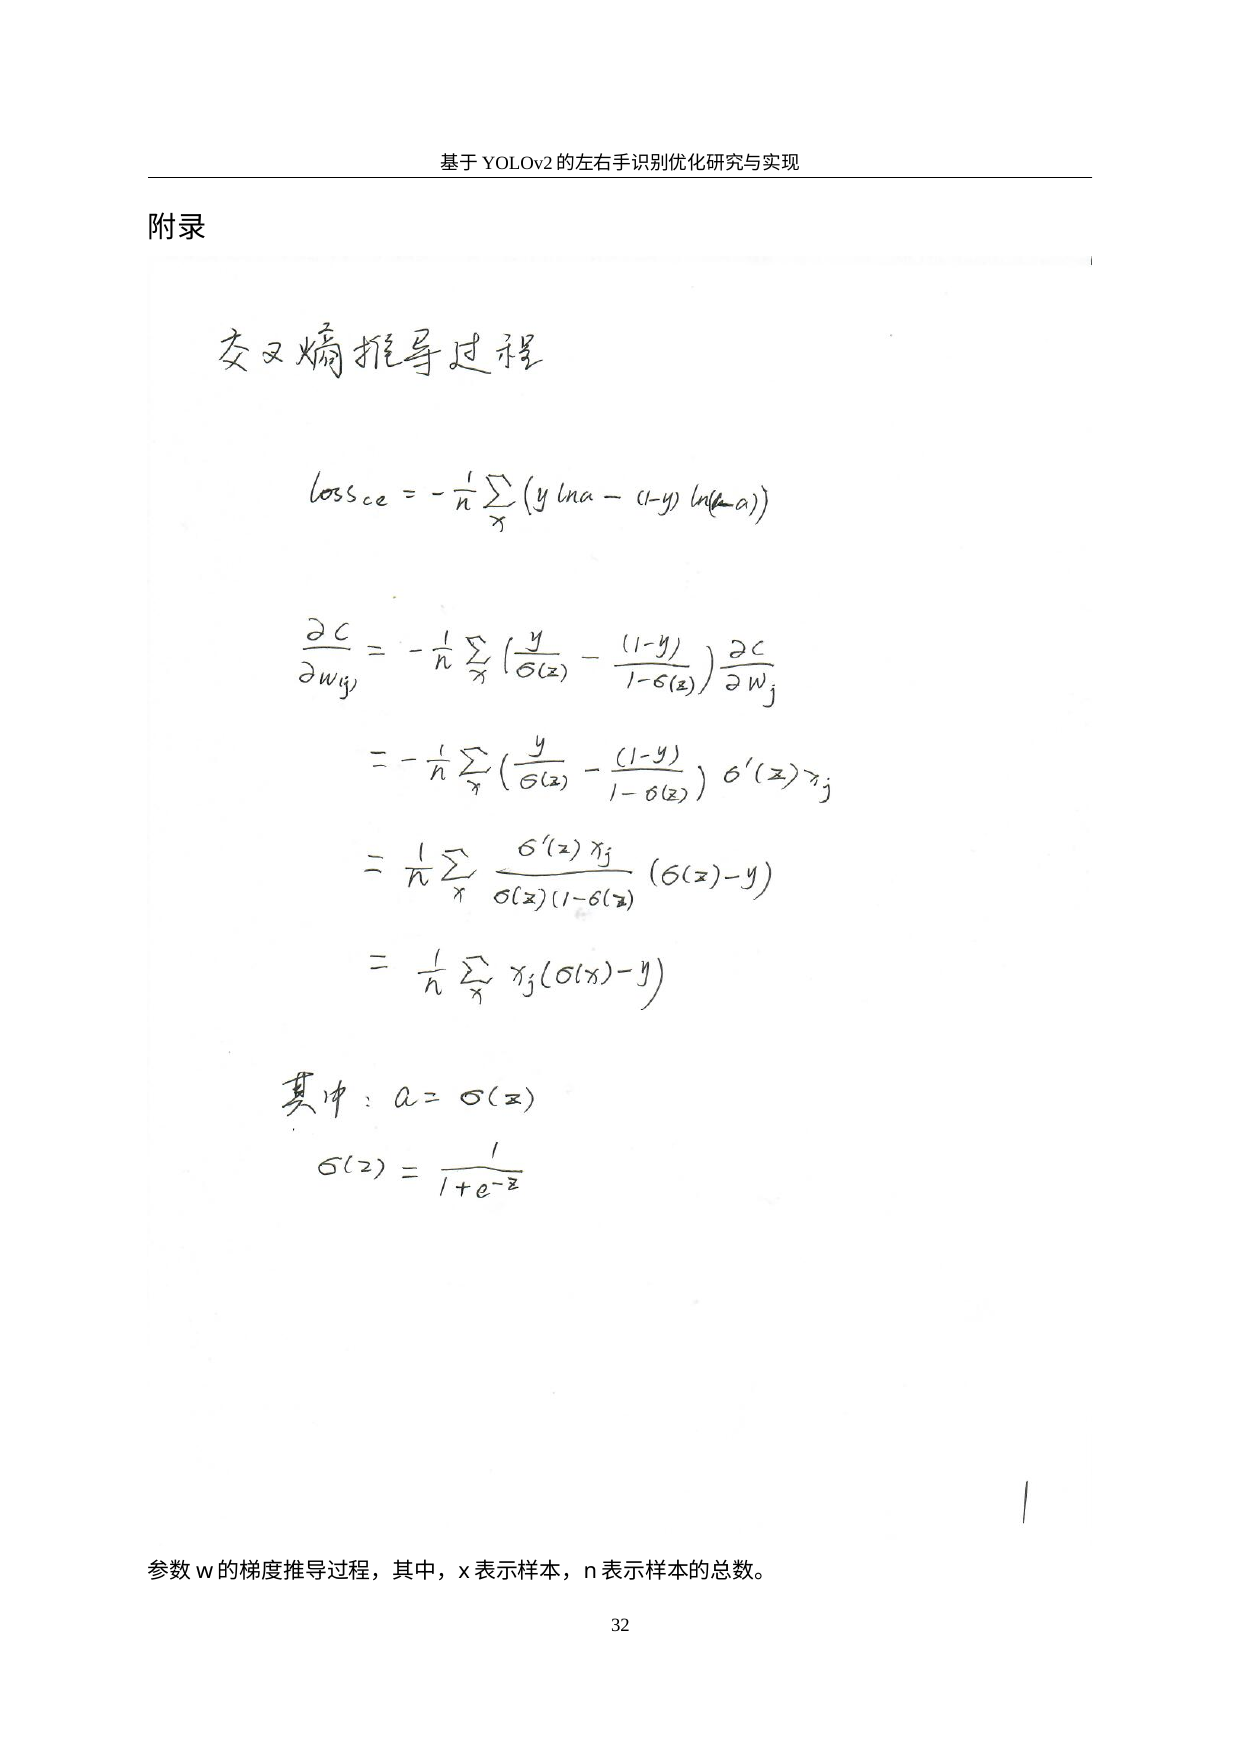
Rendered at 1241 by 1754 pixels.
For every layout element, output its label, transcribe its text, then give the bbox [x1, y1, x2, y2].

text 参数w的梯度推导过程，其中，x表示样本，n表示样本的总数。 [148, 1553, 1092, 1585]
picture [147, 256, 1092, 1546]
text 附录 [148, 203, 1092, 246]
